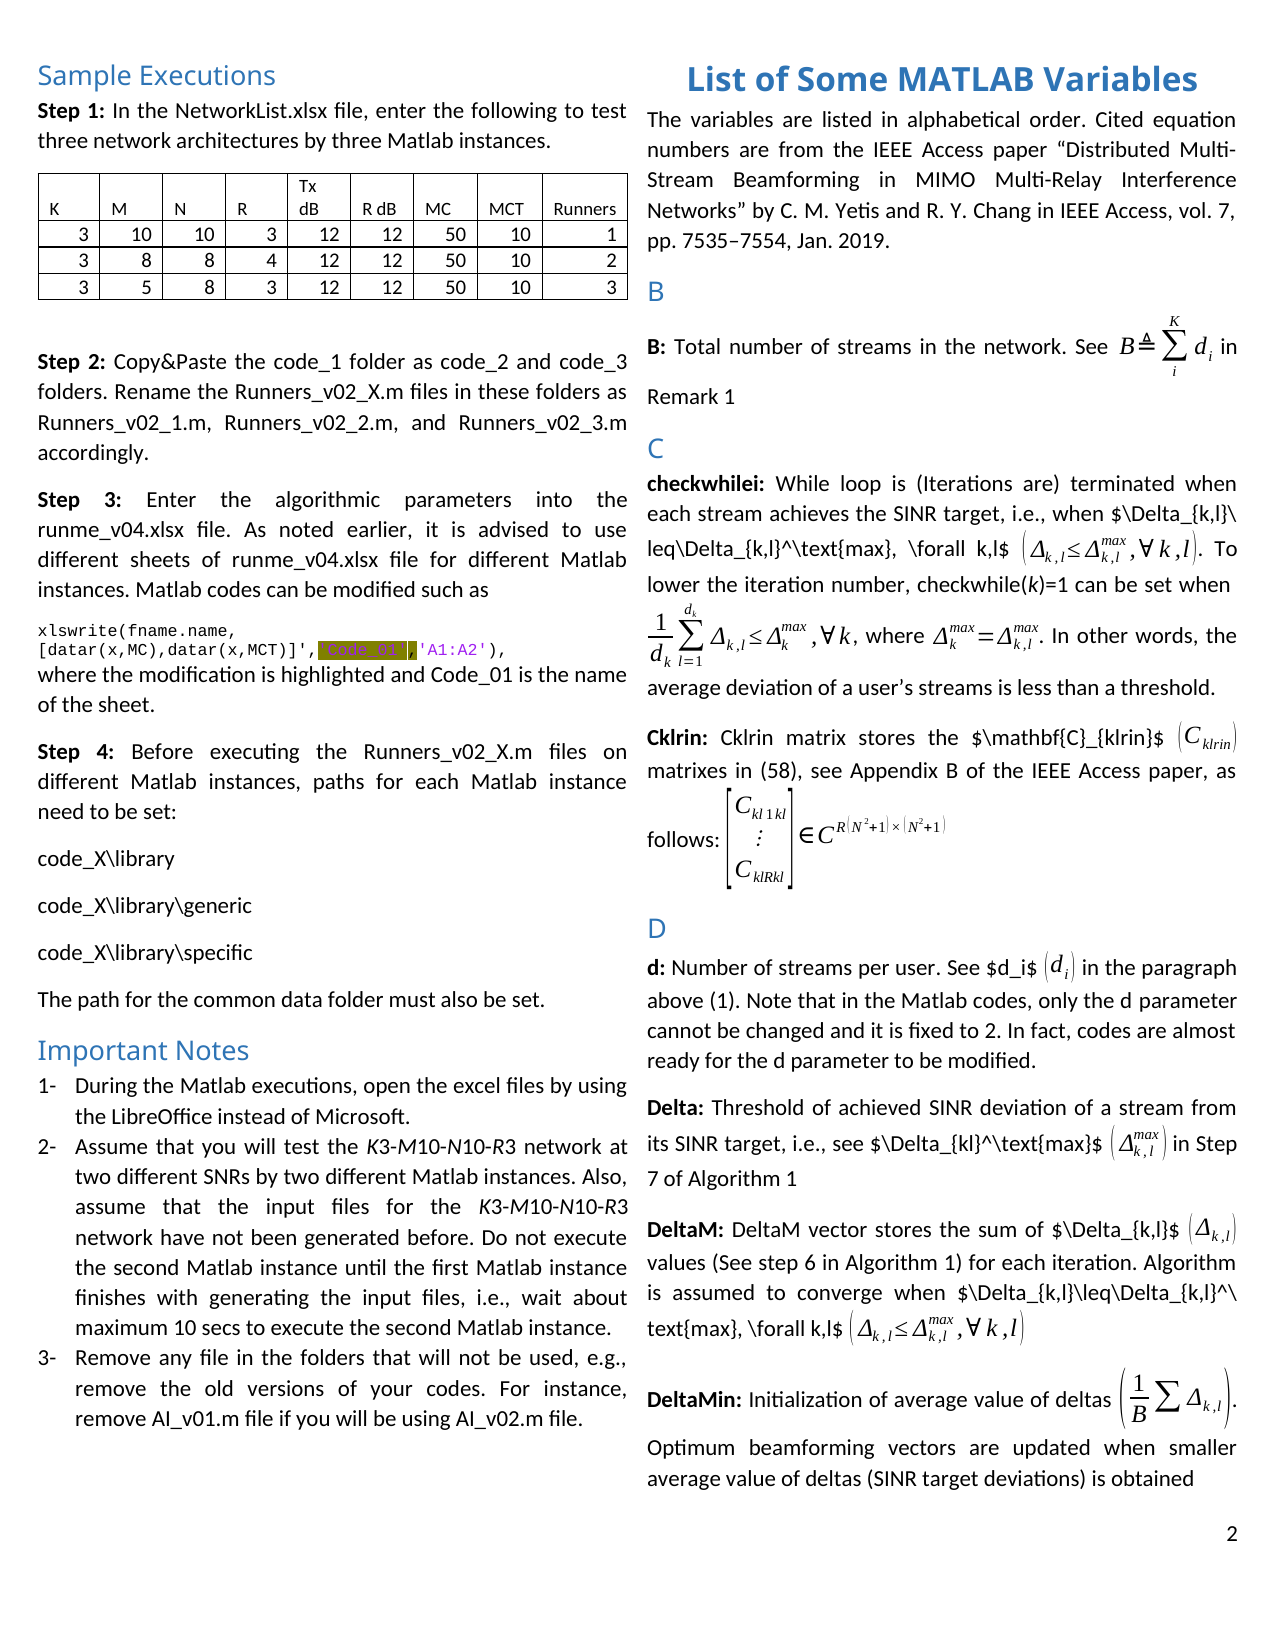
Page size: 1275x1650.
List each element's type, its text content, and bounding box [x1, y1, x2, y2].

text Step 4: Before executing the Runners_v02_X.m files on different Matlab instances, paths for each Matlab instance need to be set: [37, 737, 628, 826]
table_cell 12 [351, 274, 413, 299]
table_cell 10 [163, 221, 225, 246]
text Step 1: In the NetworkList.xlsx file, enter the following to test three network architectures by three Matlab instances. [37, 96, 628, 154]
table_cell 1 [543, 221, 627, 246]
table_cell 8 [163, 274, 225, 299]
table_cell 12 [288, 274, 350, 299]
table_cell 8 [100, 248, 162, 273]
text Delta: Threshold of achieved SINR deviation of a stream from its SINR target, i.e., see $\Delta_{kl}^\text{max}$ in Step 7 of Algorithm 1 [647, 1093, 1237, 1193]
table_cell 12 [288, 221, 350, 246]
table_cell 3 [226, 221, 287, 246]
text Cklrin: Cklrin matrix stores the $\mathbf{C}_{klrin}$ matrixes in (58), see Appendix B of the IEEE Access paper, as follows: [647, 720, 1237, 891]
text where the modification is highlighted and Code_01 is the name of the sheet. [37, 660, 628, 718]
table_cell 3 [226, 274, 287, 299]
text Step 2: Copy&Paste the code_1 folder as code_2 and code_3 folders. Rename the Runners_v02_X.m files in these folders as Runners_v02_1.m, Runners_v02_2.m, and Runners_v02_3.m accordingly. [37, 347, 628, 466]
table_cell 50 [414, 248, 477, 273]
text code_X\library\generic [37, 891, 628, 919]
table_cell 3 [39, 248, 99, 273]
list Assume that you will test the K3-M10-N10-R3 network at two different SNRs by two different Matlab instances. Also, assume that the input files for the K3-M10-N10-R3 network have not been generated before. Do not execute the second Matlab instance until the first Matlab instance finishes with generating the input files, i.e., wait about maximum 10 secs to execute the second Matlab instance. [37, 1132, 628, 1341]
text xlswrite(fname.name,[datar(x,MC),datar(x,MCT)]','Code_01','A1:A2'), [37, 622, 628, 660]
table_cell 50 [414, 274, 477, 299]
text The variables are listed in alphabetical order. Cited equation numbers are from the IEEE Access paper “Distributed Multi-Stream Beamforming in MIMO Multi-Relay Interference Networks” by C. M. Yetis and R. Y. Chang in IEEE Access, vol. 7, pp. 7535–7554, Jan. 2019. [647, 105, 1237, 254]
text code_X\library\specific [37, 938, 628, 966]
table_cell 2 [543, 248, 627, 273]
table_cell 10 [478, 248, 542, 273]
subtitle B [647, 273, 1237, 310]
table_cell 12 [351, 248, 413, 273]
table_cell 3 [39, 221, 99, 246]
table_cell 5 [100, 274, 162, 299]
table_header K [39, 174, 99, 220]
table_header R dB [351, 174, 413, 220]
table_header R [226, 174, 287, 220]
table_cell 4 [226, 248, 287, 273]
table_cell 50 [414, 221, 477, 246]
text DeltaM: DeltaM vector stores the sum of $\Delta_{k,l}$ values (See step 6 in Algorithm 1) for each iteration. Algorithm is assumed to converge when $\Delta_{k,l}\leq\Delta_{k,l}^\text{max}, \forall k,l$ [647, 1211, 1237, 1347]
table_header N [163, 174, 225, 220]
list During the Matlab executions, open the excel files by using the LibreOffice instead of Microsoft. [37, 1072, 628, 1130]
table_header Tx dB [288, 174, 350, 220]
table_cell 8 [163, 248, 225, 273]
text The path for the common data folder must also be set. [37, 985, 628, 1013]
text DeltaMin: Initialization of average value of deltas . Optimum beamforming vectors are updated when smaller average value of deltas (SINR target deviations) is obtained [647, 1366, 1237, 1492]
table_cell 10 [478, 221, 542, 246]
text d: Number of streams per user. See $d_i$ in the paragraph above (1). Note that in the Matlab codes, only the d parameter cannot be changed and it is fixed to 2. In fact, codes are almost ready for the d parameter to be modified. [647, 949, 1237, 1075]
subtitle Important Notes [37, 1032, 628, 1069]
table_cell 10 [100, 221, 162, 246]
table_header MC [414, 174, 477, 220]
subtitle D [647, 909, 1237, 946]
subtitle Sample Executions [37, 56, 628, 93]
table_header M [100, 174, 162, 220]
text checkwhilei: While loop is (Iterations are) terminated when each stream achieves the SINR target, i.e., when $\Delta_{k,l}\leq\Delta_{k,l}^\text{max}, \forall k,l$ . To lower the iteration number, checkwhile(k)=1 can be set when , where . In other words, the average deviation of a user’s streams is less than a threshold. [647, 469, 1237, 701]
table_cell 3 [39, 274, 99, 299]
text code_X\library [37, 844, 628, 872]
list Remove any file in the folders that will not be used, e.g., remove the old versions of your codes. For instance, remove AI_v01.m file if you will be using AI_v02.m file. [37, 1343, 628, 1432]
table_cell 12 [351, 221, 413, 246]
table_cell 10 [478, 274, 542, 299]
text Step 3: Enter the algorithmic parameters into the runme_v04.xlsx file. As noted earlier, it is advised to use different sheets of runme_v04.xlsx file for different Matlab instances. Matlab codes can be modified such as [37, 485, 628, 603]
table_cell 3 [543, 274, 627, 299]
table_header MCT [478, 174, 542, 220]
subtitle List of Some MATLAB Variables [647, 56, 1237, 102]
table_header Runners [543, 174, 627, 220]
subtitle C [647, 429, 1237, 466]
text B: Total number of streams in the network. See in Remark 1 [647, 313, 1237, 410]
table_cell 12 [288, 248, 350, 273]
